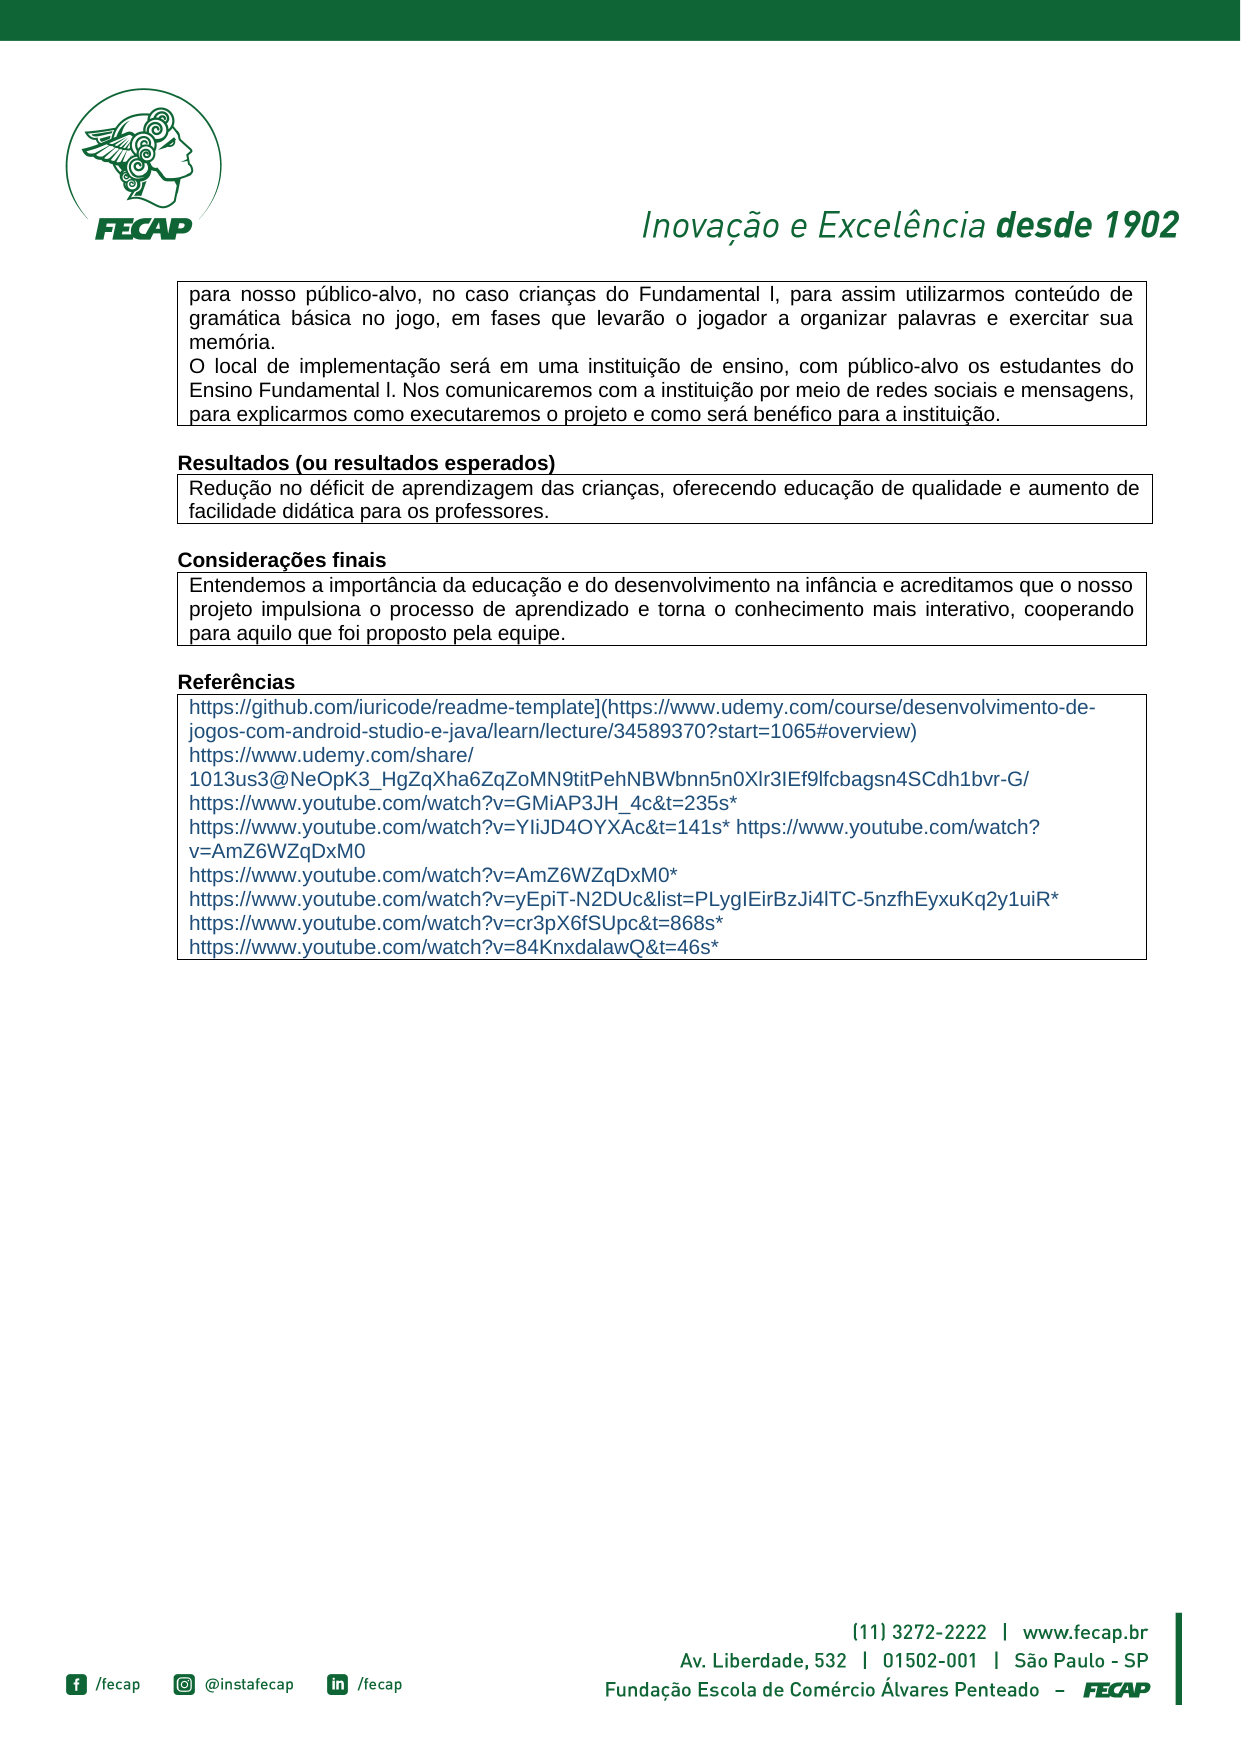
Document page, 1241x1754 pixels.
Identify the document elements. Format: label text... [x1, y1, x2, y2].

table_header https://github.com/iuricode/readme-template](https://www.udemy.com/course/desenvolvimento-de-jogos-com-android-studio-e-java/learn/lecture/34589370?start=1065#overview) https://www.udemy.com/share/1013us3@NeOpK3_HgZqXha6ZqZoMN9titPehNBWbnn5n0Xlr3IEf9lfcbagsn4SCdh1bvr-G/ https://www.youtube.com/watch?v=GMiAP3JH_4c&t=235s* https://www.youtube.com/watch?v=YIiJD4OYXAc&t=141s* https://www.youtube.com/watch?v=AmZ6WZqDxM0 https://www.youtube.com/watch?v=AmZ6WZqDxM0* https://www.youtube.com/watch?v=yEpiT-N2DUc&list=PLygIEirBzJi4lTC-5nzfhEyxuKq2y1uiR* https://www.youtube.com/watch?v=cr3pX6fSUpc&t=868s* https://www.youtube.com/watch?v=84KnxdalawQ&t=46s* [178, 695, 1146, 959]
picture [0, 0, 1241, 1754]
table_header Entendemos a importância da educação e do desenvolvimento na infância e acreditamos que o nosso projeto impulsiona o processo de aprendizado e torna o conhecimento mais interativo, cooperando para aquilo que foi proposto pela equipe. [178, 573, 1146, 645]
text Resultados (ou resultados esperados) [177, 450, 1063, 474]
text Considerações finais [177, 548, 1063, 572]
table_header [178, 282, 1146, 425]
table_header Redução no déficit de aprendizagem das crianças, oferecendo educação de qualidade e aumento de facilidade didática para os professores. [178, 475, 1152, 523]
text Referências [177, 670, 1063, 694]
